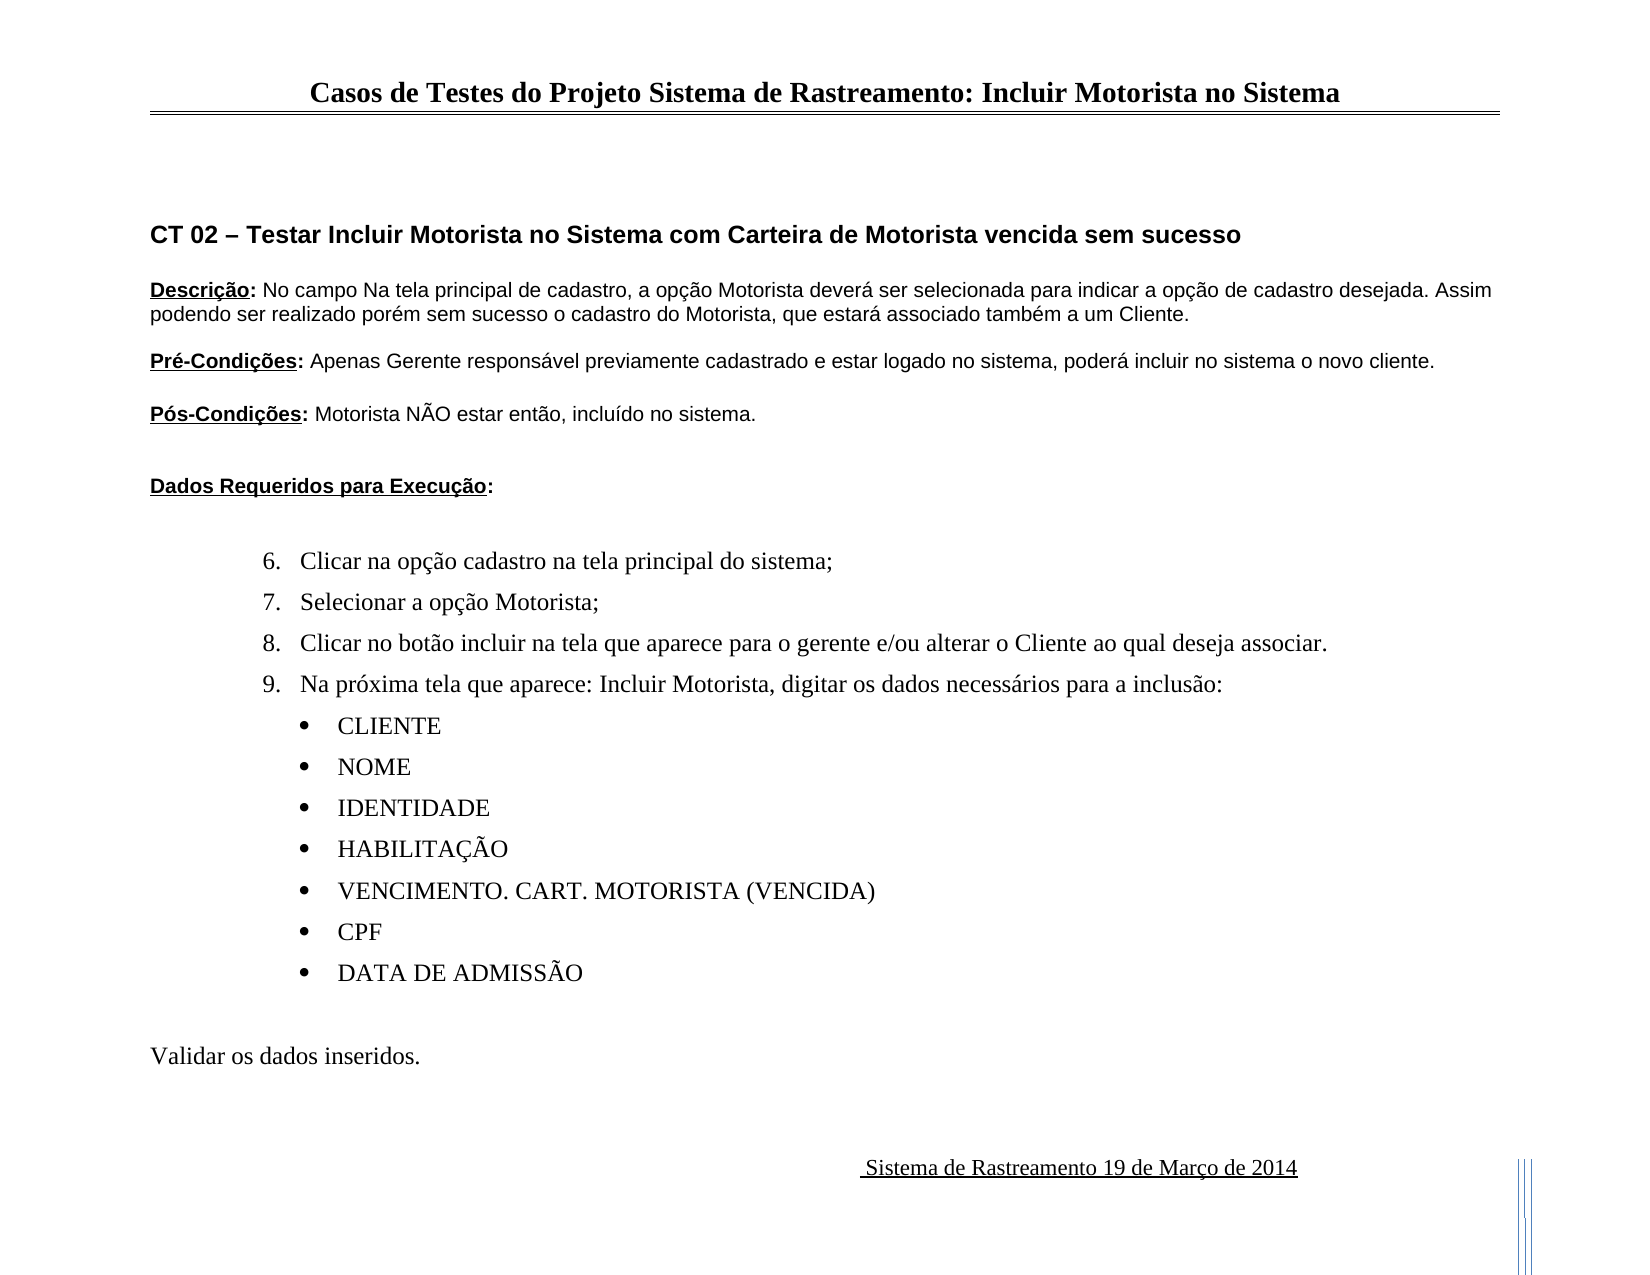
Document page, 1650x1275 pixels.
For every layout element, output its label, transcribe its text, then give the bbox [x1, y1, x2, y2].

list IDENTIDADE [300, 793, 1500, 822]
text Pós-Condições: Motorista NÃO estar então, incluído no sistema. [150, 402, 1500, 426]
text CT 02 – Testar Incluir Motorista no Sistema com Carteira de Motorista vencida sem sucesso [150, 220, 1500, 249]
list Clicar na opção cadastro na tela principal do sistema; [262, 546, 1500, 574]
list Selecionar a opção Motorista; [262, 587, 1500, 616]
list CPF [300, 917, 1500, 946]
list VENCIMENTO. CART. MOTORISTA (VENCIDA) [300, 876, 1500, 904]
list HABILITAÇÃO [300, 834, 1500, 863]
list Na próxima tela que aparece: Incluir Motorista, digitar os dados necessários para a inclusão: [262, 669, 1500, 698]
list Clicar no botão incluir na tela que aparece para o gerente e/ou alterar o Cliente ao qual deseja associar. [262, 628, 1500, 657]
text Descrição: No campo Na tela principal de cadastro, a opção Motorista deverá ser selecionada para indicar a opção de cadastro desejada. Assim podendo ser realizado porém sem sucesso o cadastro do Motorista, que estará associado também a um Cliente. [150, 277, 1500, 325]
text Dados Requeridos para Execução: [150, 474, 1500, 498]
list NOME [300, 752, 1500, 781]
list DATA DE ADMISSÃO [300, 958, 1500, 987]
list CLIENTE [300, 711, 1500, 739]
text Validar os dados inseridos. [150, 1041, 1500, 1069]
text Pré-Condições: Apenas Gerente responsável previamente cadastrado e estar logado no sistema, poderá incluir no sistema o novo cliente. [150, 349, 1500, 373]
